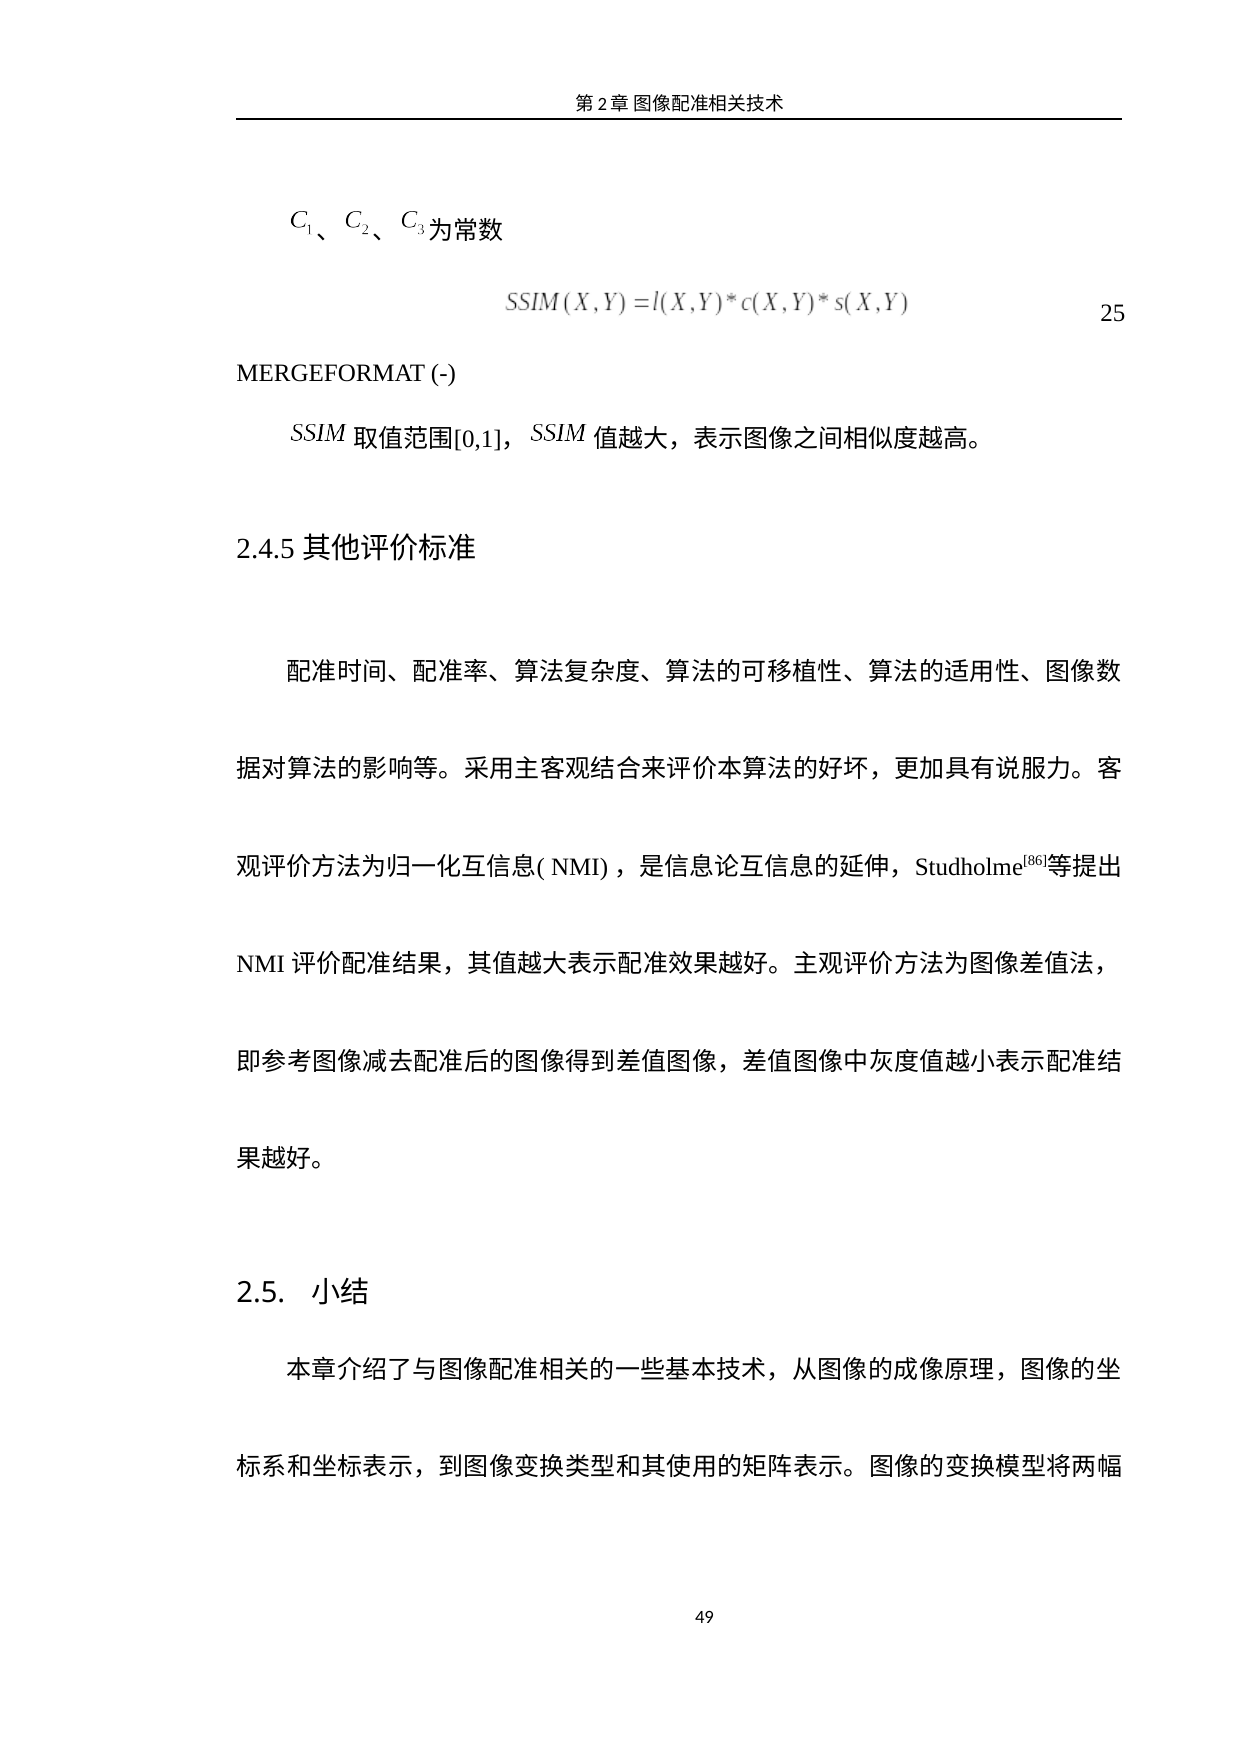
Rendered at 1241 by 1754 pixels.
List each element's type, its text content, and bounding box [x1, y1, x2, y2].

text 取值范围[0,1]，值越大，表示图像之间相似度越高。 [236, 403, 1122, 468]
text 配准时间、配准率、算法复杂度、算法的可移植性、算法的适用性、图像数据对算法的影响等。采用主客观结合来评价本算法的好坏，更加具有说服力。客观评价方法为归一化互信息( NMI) ，是信息论互信息的延伸，Studholme[86]等提出 NMI 评价配准结果，其值越大表示配准效果越好。主观评价方法为图像差值法，即参考图像减去配准后的图像得到差值图像，差值图像中灰度值越小表示配准结果越好。 [236, 637, 1122, 1189]
subtitle 2.4.5 其他评价标准 [236, 514, 1122, 579]
subtitle 小结 [236, 1257, 1122, 1322]
text 、、为常数 [236, 192, 1122, 257]
